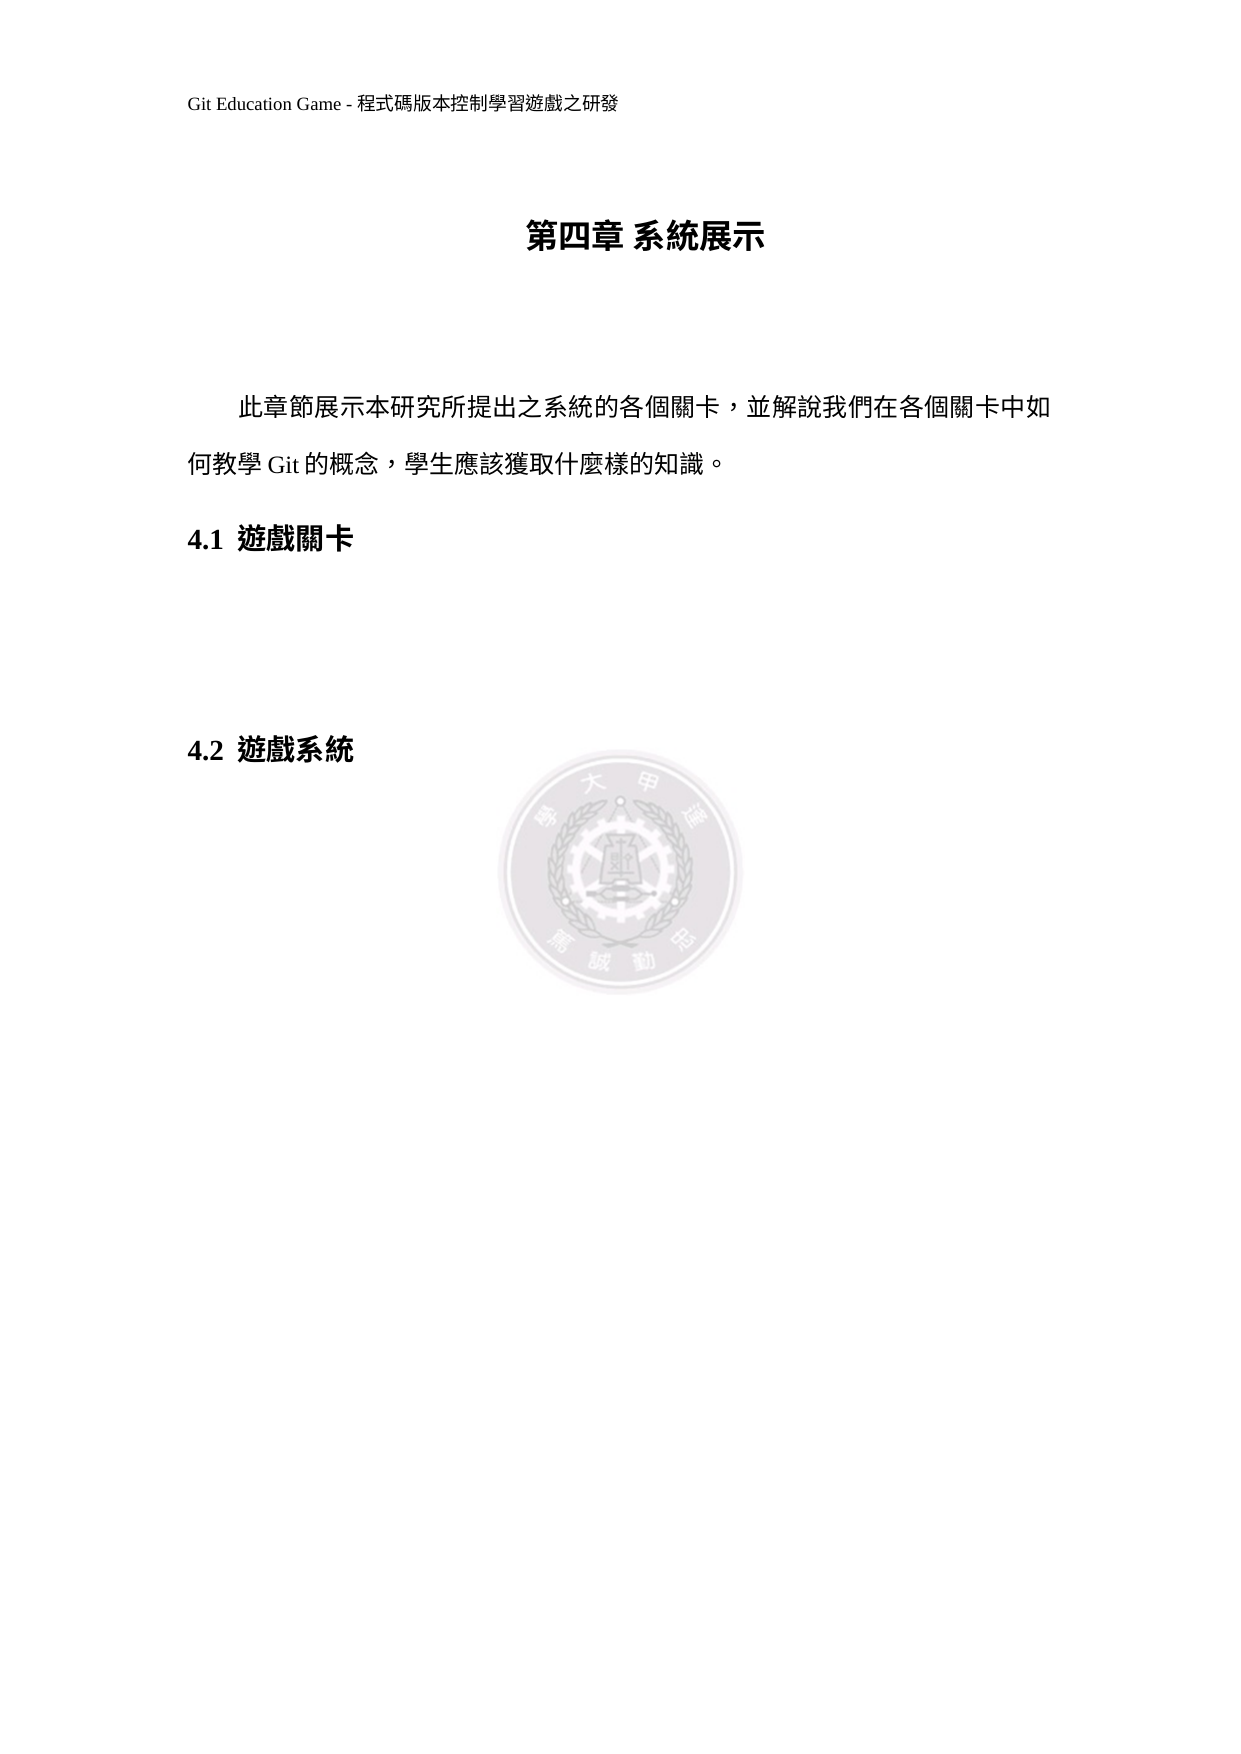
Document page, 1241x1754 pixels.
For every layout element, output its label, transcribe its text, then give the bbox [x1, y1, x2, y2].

subtitle 遊戲系統 [187, 711, 1053, 786]
subtitle 遊戲關卡 [187, 499, 1053, 574]
text 此章節展示本研究所提出之系統的各個關卡，並解說我們在各個關卡中如何教學Git的概念，學生應該獲取什麼樣的知識。 [187, 387, 1053, 481]
subtitle 第四章 系統展示 [237, 197, 1053, 272]
picture [496, 786, 745, 996]
